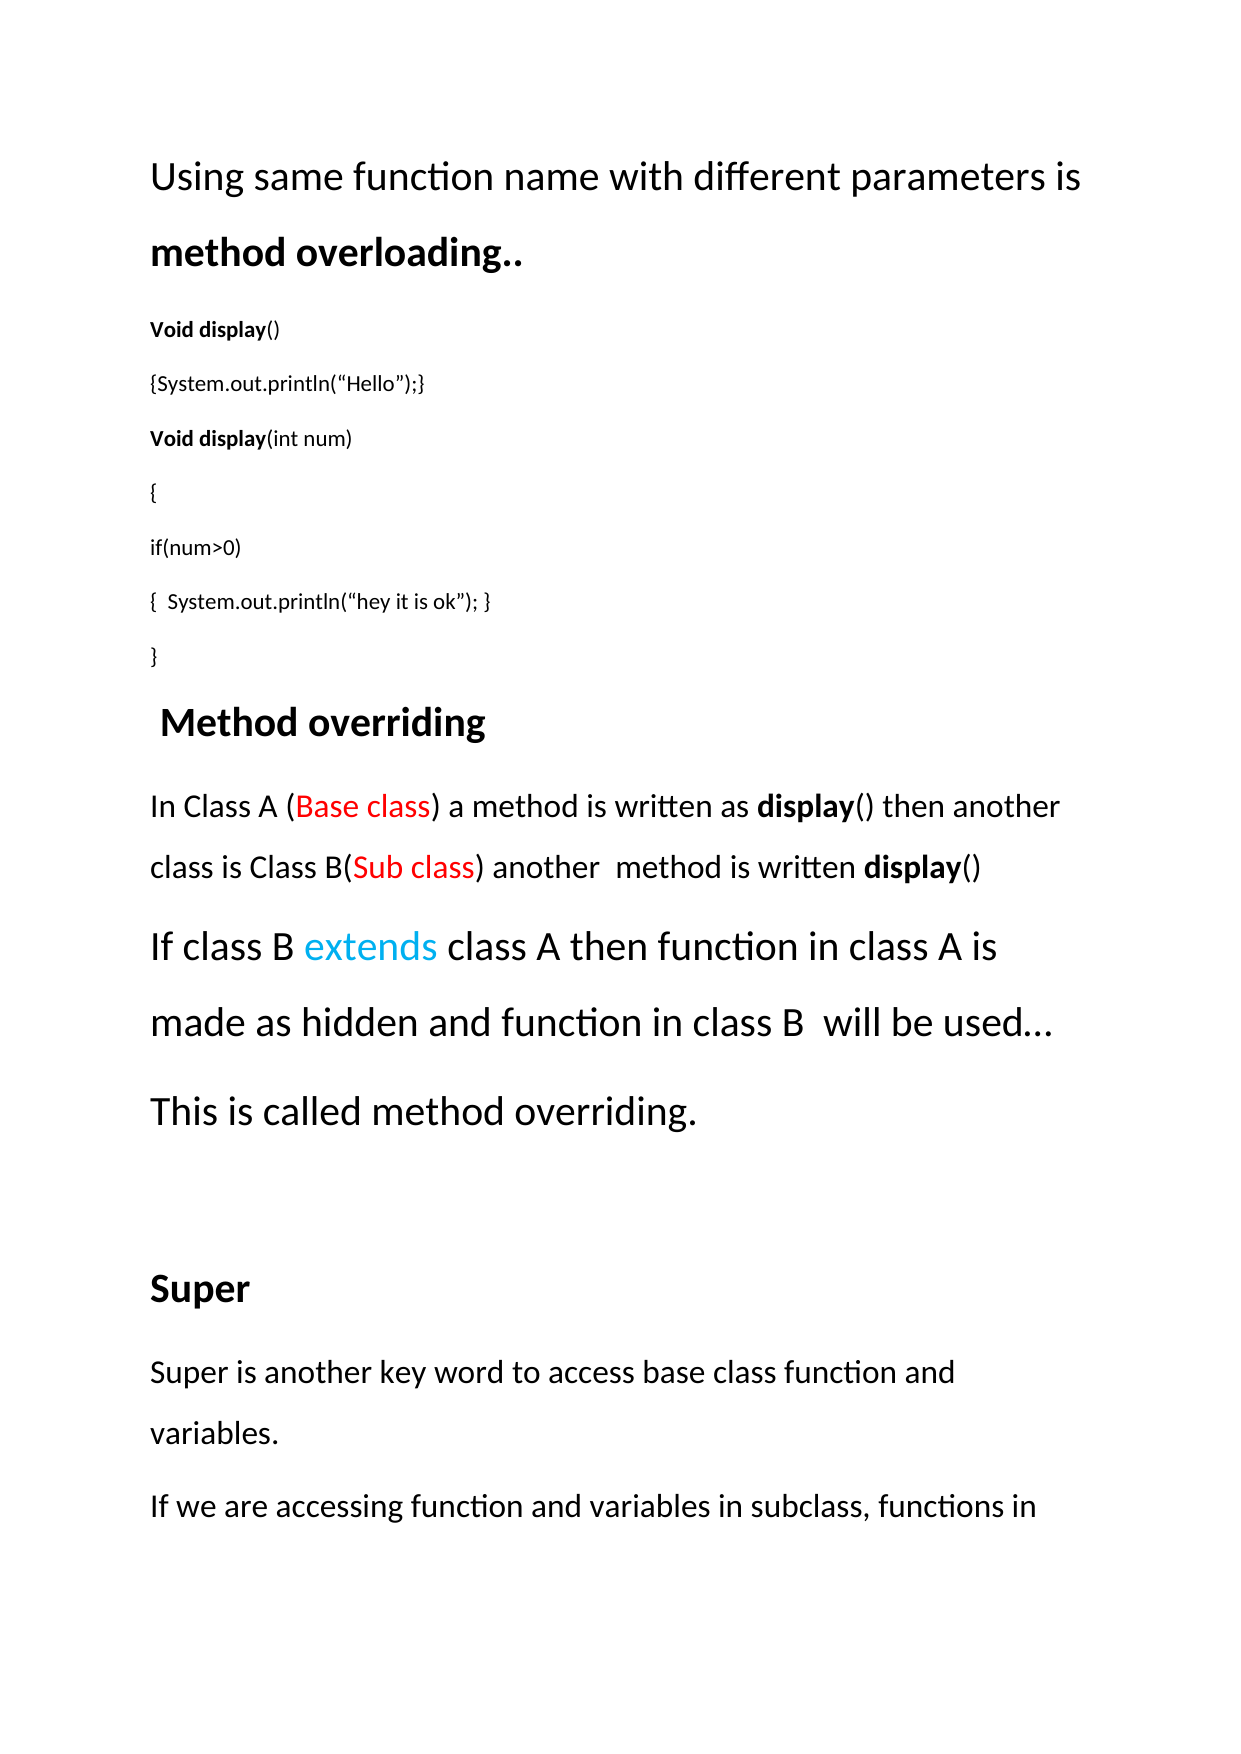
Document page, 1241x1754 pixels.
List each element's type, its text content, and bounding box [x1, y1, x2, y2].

text Method overriding [150, 696, 1090, 747]
text If class B extends class A then function in class A is made as hidden and function in class B will be used… [150, 920, 1090, 1047]
text {System.out.println(“Hello”);} [150, 369, 1090, 397]
text Void display(int num) [150, 424, 1090, 452]
text This is called method overriding. [150, 1085, 1090, 1136]
text In Class A (Base class) a method is written as display() then another class is Class B(Sub class) another method is written display() [150, 785, 1090, 887]
text } [150, 642, 1090, 670]
text Super [150, 1262, 1090, 1313]
text Void display() [150, 315, 1090, 343]
text { [150, 478, 1090, 506]
text Super is another key word to access base class function and variables. [150, 1351, 1090, 1453]
text Using same function name with different parameters is method overloading.. [150, 150, 1090, 277]
text { System.out.println(“hey it is ok”); } [150, 587, 1090, 615]
text if(num>0) [150, 533, 1090, 561]
text If we are accessing function and variables in subclass, functions in [150, 1486, 1090, 1526]
